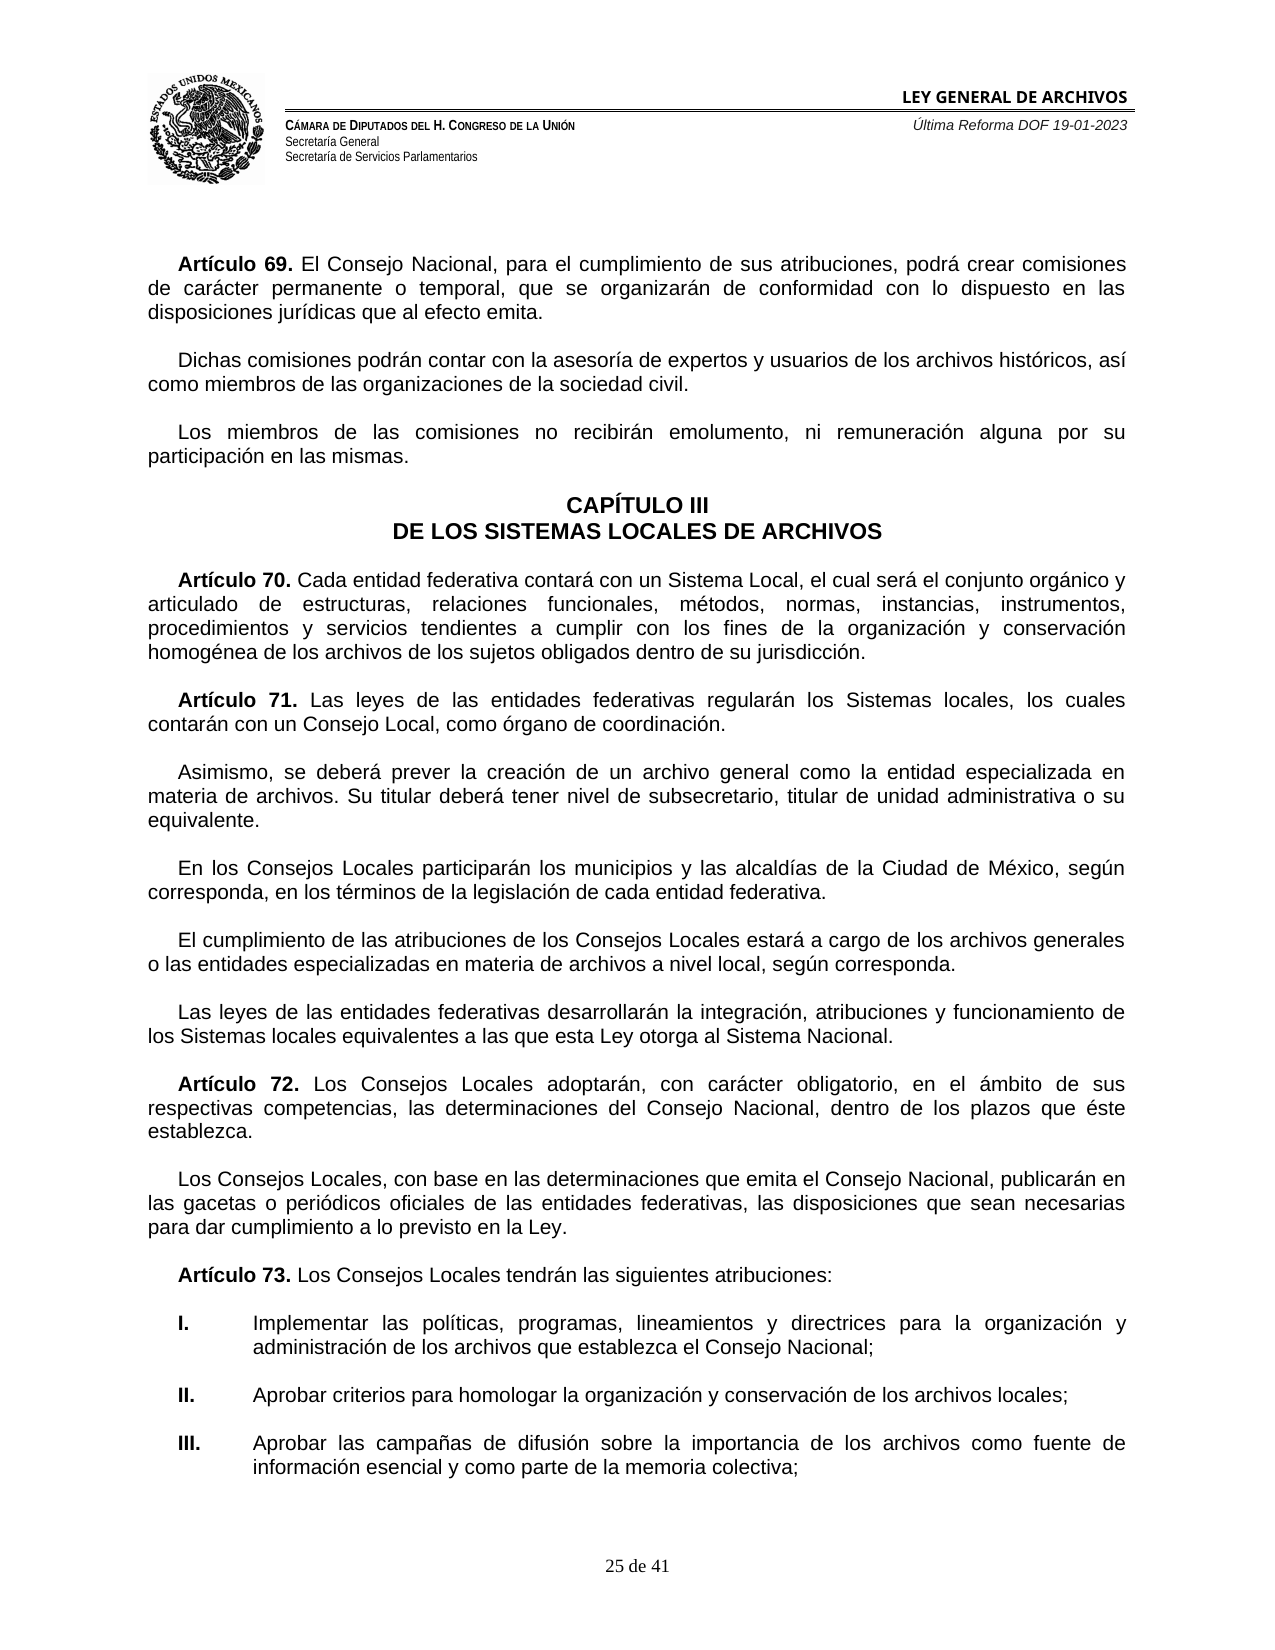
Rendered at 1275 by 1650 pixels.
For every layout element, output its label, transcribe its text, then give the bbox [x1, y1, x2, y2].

text III. Aprobar las campañas de difusión sobre la importancia de los archivos como fuente de información esencial y como parte de la memoria colectiva; [178, 1431, 1127, 1479]
text CAPÍTULO III [148, 492, 1127, 518]
text Las leyes de las entidades federativas desarrollarán la integración, atribuciones y funcionamiento de los Sistemas locales equivalentes a las que esta Ley otorga al Sistema Nacional. [148, 999, 1127, 1047]
text Artículo 69. El Consejo Nacional, para el cumplimiento de sus atribuciones, podrá crear comisiones de carácter permanente o temporal, que se organizarán de conformidad con lo dispuesto en las disposiciones jurídicas que al efecto emita. [148, 252, 1127, 324]
text Artículo 72. Los Consejos Locales adoptarán, con carácter obligatorio, en el ámbito de sus respectivas competencias, las determinaciones del Consejo Nacional, dentro de los plazos que éste establezca. [148, 1071, 1127, 1143]
text Artículo 73. Los Consejos Locales tendrán las siguientes atribuciones: [148, 1263, 1127, 1287]
text II. Aprobar criterios para homologar la organización y conservación de los archivos locales; [178, 1383, 1127, 1407]
text I. Implementar las políticas, programas, lineamientos y directrices para la organización y administración de los archivos que establezca el Consejo Nacional; [178, 1311, 1127, 1359]
text Dichas comisiones podrán contar con la asesoría de expertos y usuarios de los archivos históricos, así como miembros de las organizaciones de la sociedad civil. [148, 348, 1127, 396]
text Artículo 71. Las leyes de las entidades federativas regularán los Sistemas locales, los cuales contarán con un Consejo Local, como órgano de coordinación. [148, 688, 1127, 736]
text Artículo 70. Cada entidad federativa contará con un Sistema Local, el cual será el conjunto orgánico y articulado de estructuras, relaciones funcionales, métodos, normas, instancias, instrumentos, procedimientos y servicios tendientes a cumplir con los fines de la organización y conservación homogénea de los archivos de los sujetos obligados dentro de su jurisdicción. [148, 568, 1127, 664]
text El cumplimiento de las atribuciones de los Consejos Locales estará a cargo de los archivos generales o las entidades especializadas en materia de archivos a nivel local, según corresponda. [148, 928, 1127, 976]
text Los miembros de las comisiones no recibirán emolumento, ni remuneración alguna por su participación en las mismas. [148, 420, 1127, 468]
text Asimismo, se deberá prever la creación de un archivo general como la entidad especializada en materia de archivos. Su titular deberá tener nivel de subsecretario, titular de unidad administrativa o su equivalente. [148, 760, 1127, 832]
text Los Consejos Locales, con base en las determinaciones que emita el Consejo Nacional, publicarán en las gacetas o periódicos oficiales de las entidades federativas, las disposiciones que sean necesarias para dar cumplimiento a lo previsto en la Ley. [148, 1167, 1127, 1239]
text DE LOS SISTEMAS LOCALES DE ARCHIVOS [148, 518, 1127, 544]
text En los Consejos Locales participarán los municipios y las alcaldías de la Ciudad de México, según corresponda, en los términos de la legislación de cada entidad federativa. [148, 856, 1127, 904]
